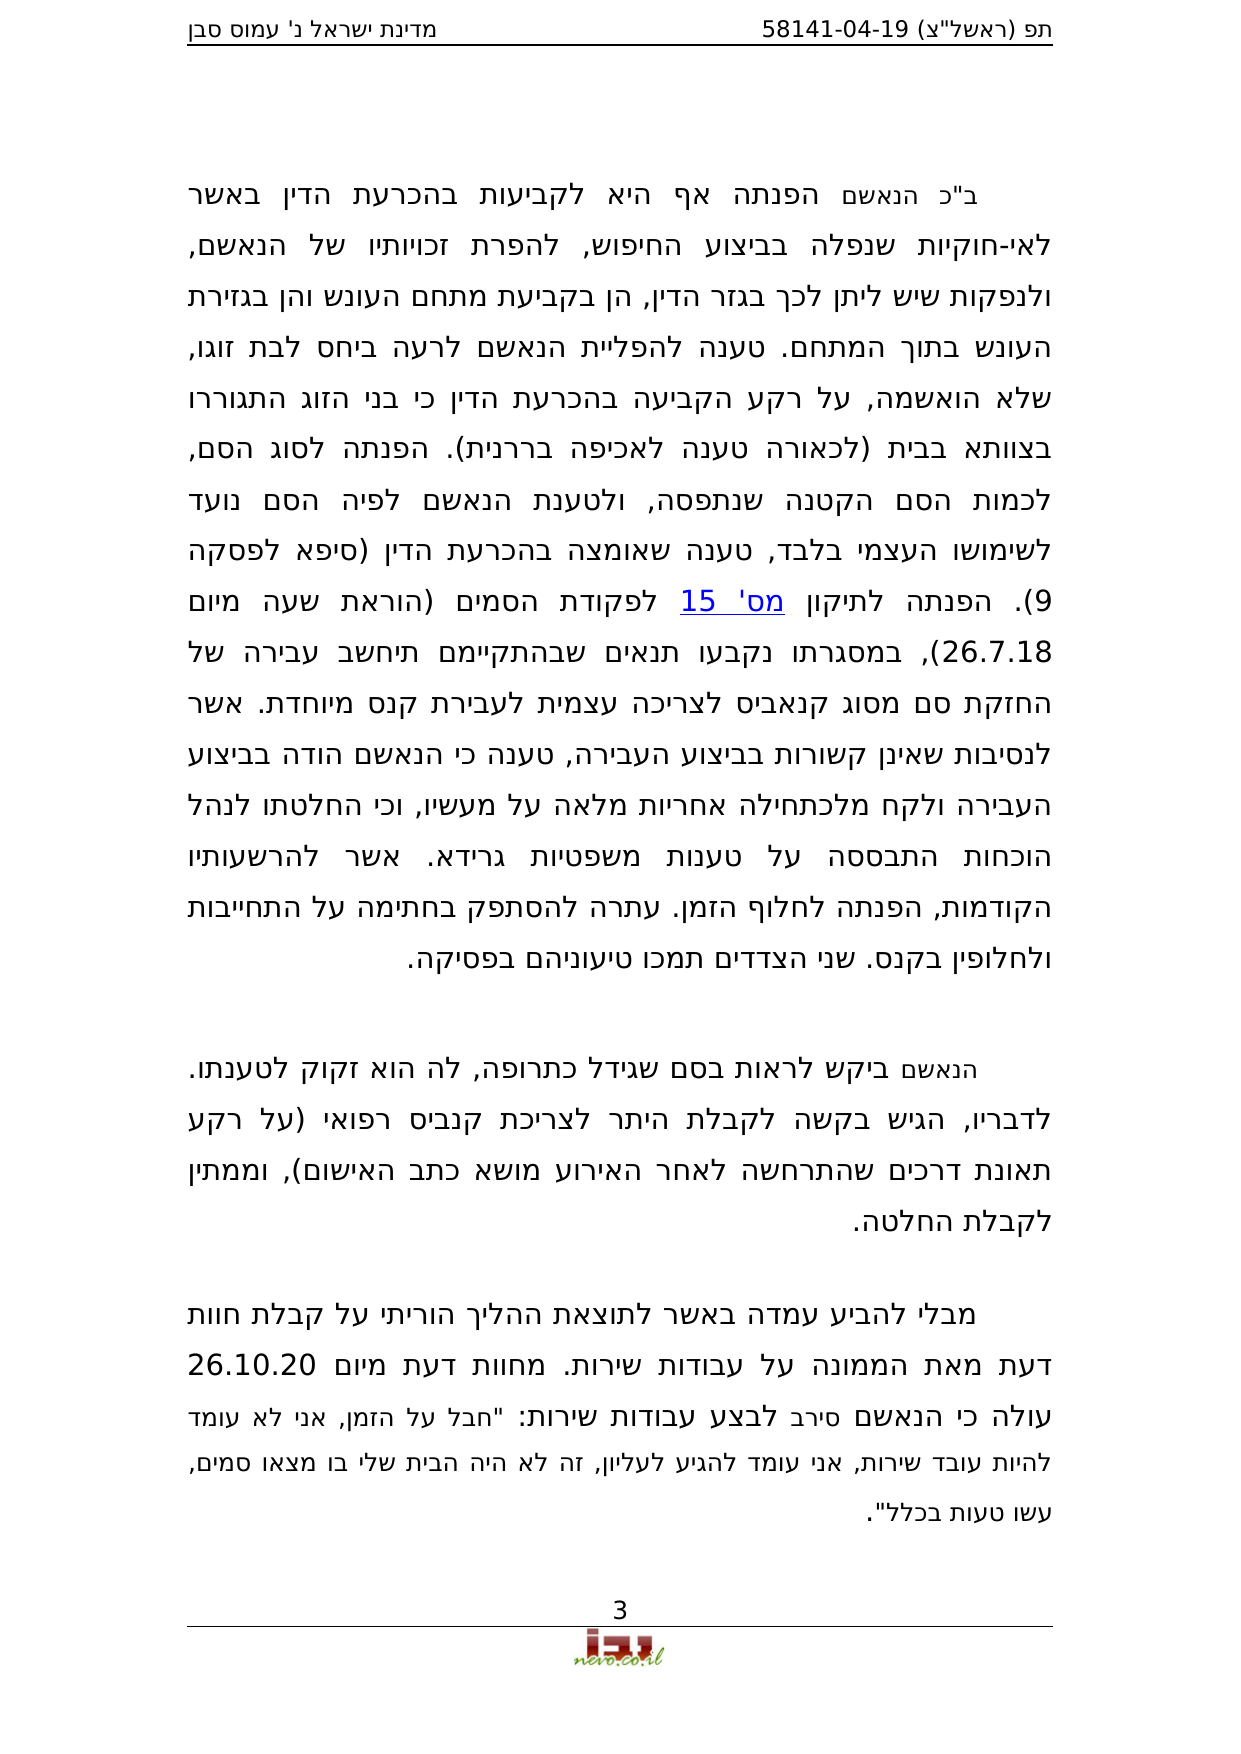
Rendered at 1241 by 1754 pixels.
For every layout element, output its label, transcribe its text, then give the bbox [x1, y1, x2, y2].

text הנאשם ביקש לראות בסם שגידל כתרופה, לה הוא זקוק לטענתו. לדבריו, הגיש בקשה לקבלת היתר לצריכת קנביס רפואי (על רקע תאונת דרכים שהתרחשה לאחר האירוע מושא כתב האישום), וממתין לקבלת החלטה. [187, 1052, 1053, 1238]
picture [574, 1628, 666, 1667]
text ב"כ הנאשם הפנתה אף היא לקביעות בהכרעת הדין באשר לאי-חוקיות שנפלה בביצוע החיפוש, להפרת זכויותיו של הנאשם, ולנפקות שיש ליתן לכך בגזר הדין, הן בקביעת מתחם העונש והן בגזירת העונש בתוך המתחם. טענה להפליית הנאשם לרעה ביחס לבת זוגו, שלא הואשמה, על רקע הקביעה בהכרעת הדין כי בני הזוג התגוררו בצוותא בבית (לכאורה טענה לאכיפה בררנית). הפנתה לסוג הסם, לכמות הסם הקטנה שנתפסה, ולטענת הנאשם לפיה הסם נועד לשימושו העצמי בלבד, טענה שאומצה בהכרעת הדין (סיפא לפסקה 9). הפנתה לתיקון מס' 15 לפקודת הסמים (הוראת שעה מיום 26.7.18), במסגרתו נקבעו תנאים שבהתקיימם תיחשב עבירה של החזקת סם מסוג קנאביס לצריכה עצמית לעבירת קנס מיוחדת. אשר לנסיבות שאינן קשורות בביצוע העבירה, טענה כי הנאשם הודה בביצוע העבירה ולקח מלכתחילה אחריות מלאה על מעשיו, וכי החלטתו לנהל הוכחות התבססה על טענות משפטיות גרידא. אשר להרשעותיו הקודמות, הפנתה לחלוף הזמן. עתרה להסתפק בחתימה על התחייבות ולחלופין בקנס. שני הצדדים תמכו טיעוניהם בפסיקה. [187, 177, 1053, 975]
text מבלי להביע עמדה באשר לתוצאת ההליך הוריתי על קבלת חוות דעת מאת הממונה על עבודות שירות. מחוות דעת מיום 26.10.20 עולה כי הנאשם סירב לבצע עבודות שירות: "חבל על הזמן, אני לא עומד להיות עובד שירות, אני עומד להגיע לעליון, זה לא היה הבית שלי בו מצאו סמים, עשו טעות בכלל". [187, 1297, 1053, 1528]
